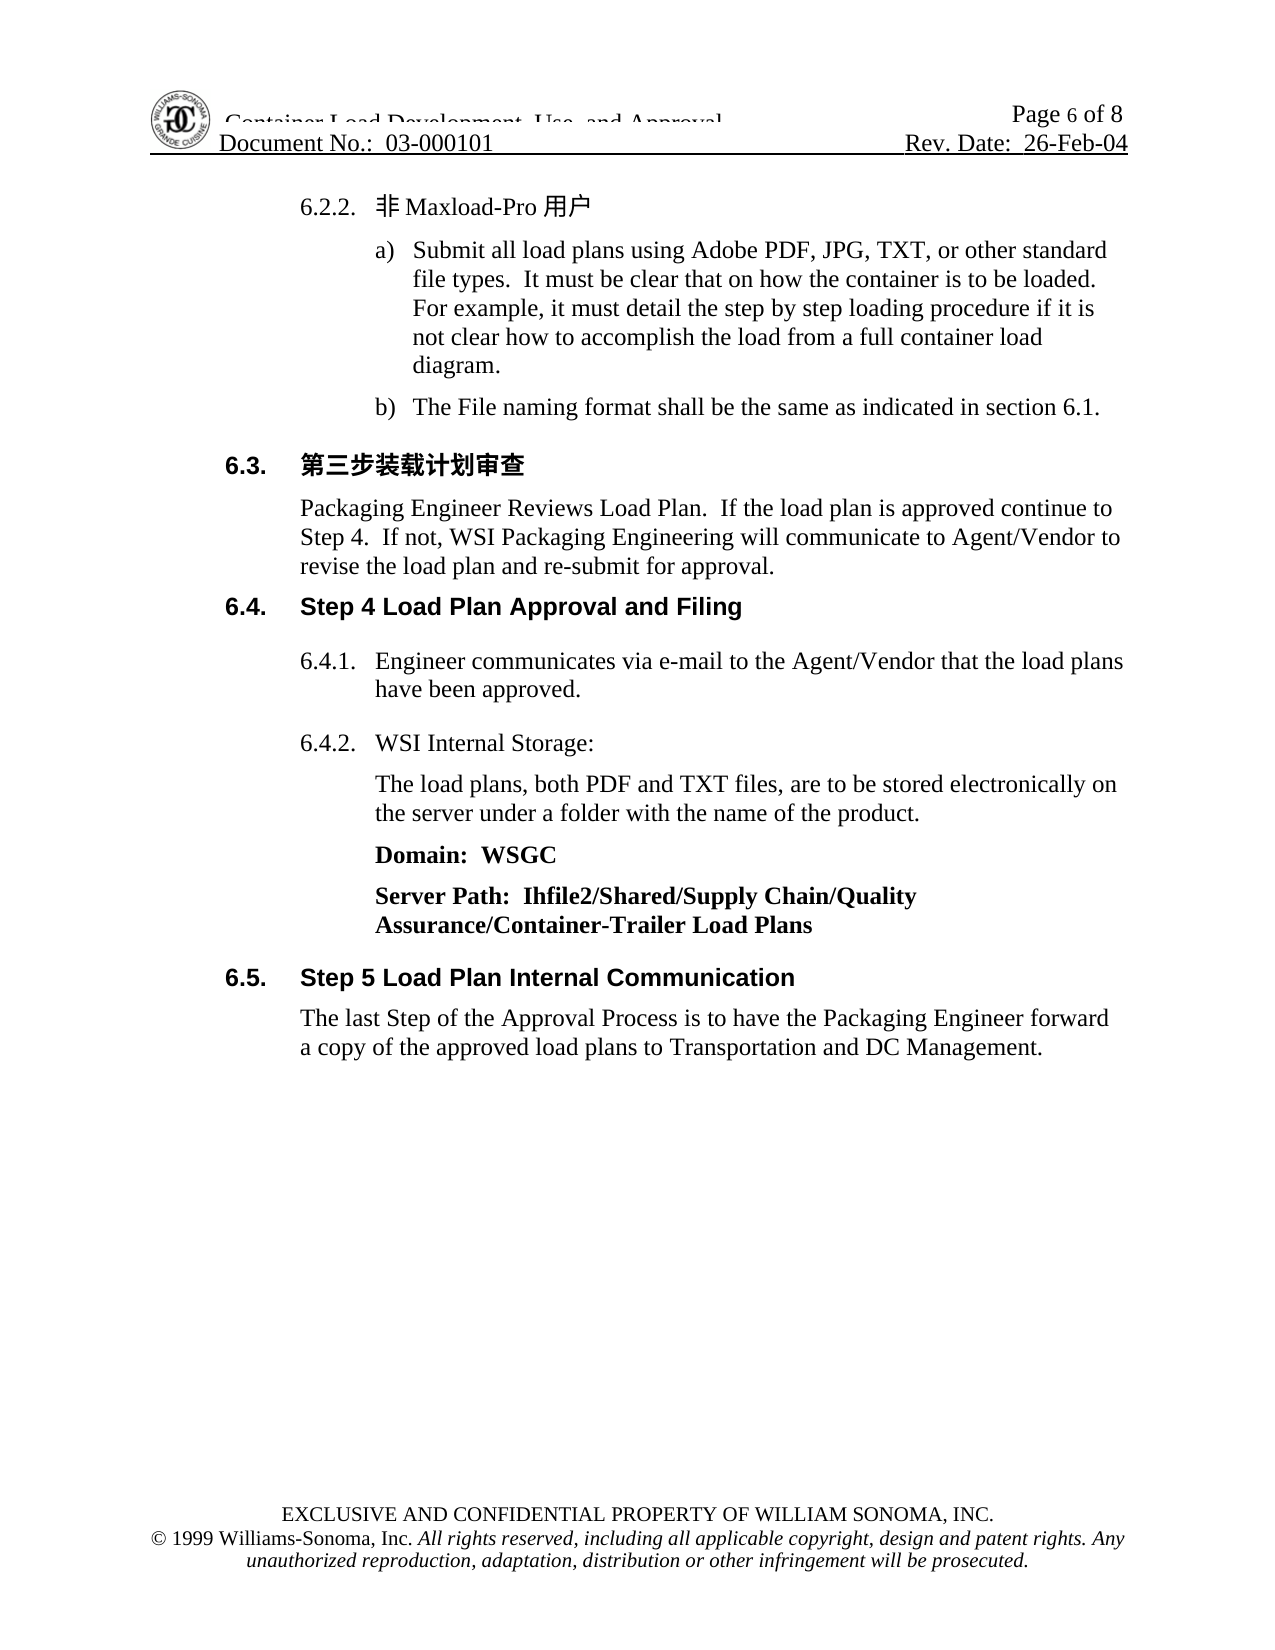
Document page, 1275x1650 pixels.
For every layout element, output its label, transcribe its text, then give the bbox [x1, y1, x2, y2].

text a) Submit all load plans using Adobe PDF, JPG, TXT, or other standard file types. It must be clear that on how the container is to be loaded. For example, it must detail the step by step loading procedure if it is not clear how to accomplish the load from a full container load diagram. [375, 236, 1111, 379]
text The last Step of the Approval Process is to have the Packaging Engineer forward a copy of the approved load plans to Transportation and DC Management. [300, 1003, 1113, 1061]
text 6.3. 第三步装载计划审查 [225, 446, 1135, 482]
text 6.4.1. Engineer communicates via e-mail to the Agent/Vendor that the load plans have been approved. [300, 646, 1128, 703]
text The load plans, both PDF and TXT files, are to be stored electronically on the server under a folder with the name of the product. [375, 769, 1121, 827]
text 6.2.2. 非Maxload-Pro 用户 [300, 187, 1135, 223]
text b) The File naming format shall be the same as indicated in section 6.1. [375, 392, 1135, 421]
text Domain: WSGC [375, 840, 1135, 868]
text 6.4. Step 4 Load Plan Approval and Filing [225, 592, 1135, 621]
text 6.5. Step 5 Load Plan Internal Communication [225, 963, 1135, 992]
text Assurance/Container-Trailer Load Plans [375, 910, 1135, 938]
text 6.4.2. WSI Internal Storage: [300, 728, 1135, 757]
text Packaging Engineer Reviews Load Plan. If the load plan is approved continue to Step 4. If not, WSI Packaging Engineering will communicate to Agent/Vendor to revise the load plan and re-submit for approval. [300, 493, 1125, 579]
picture [150, 89, 211, 150]
text Server Path: Ihfile2/Shared/Supply Chain/Quality [375, 881, 1135, 910]
